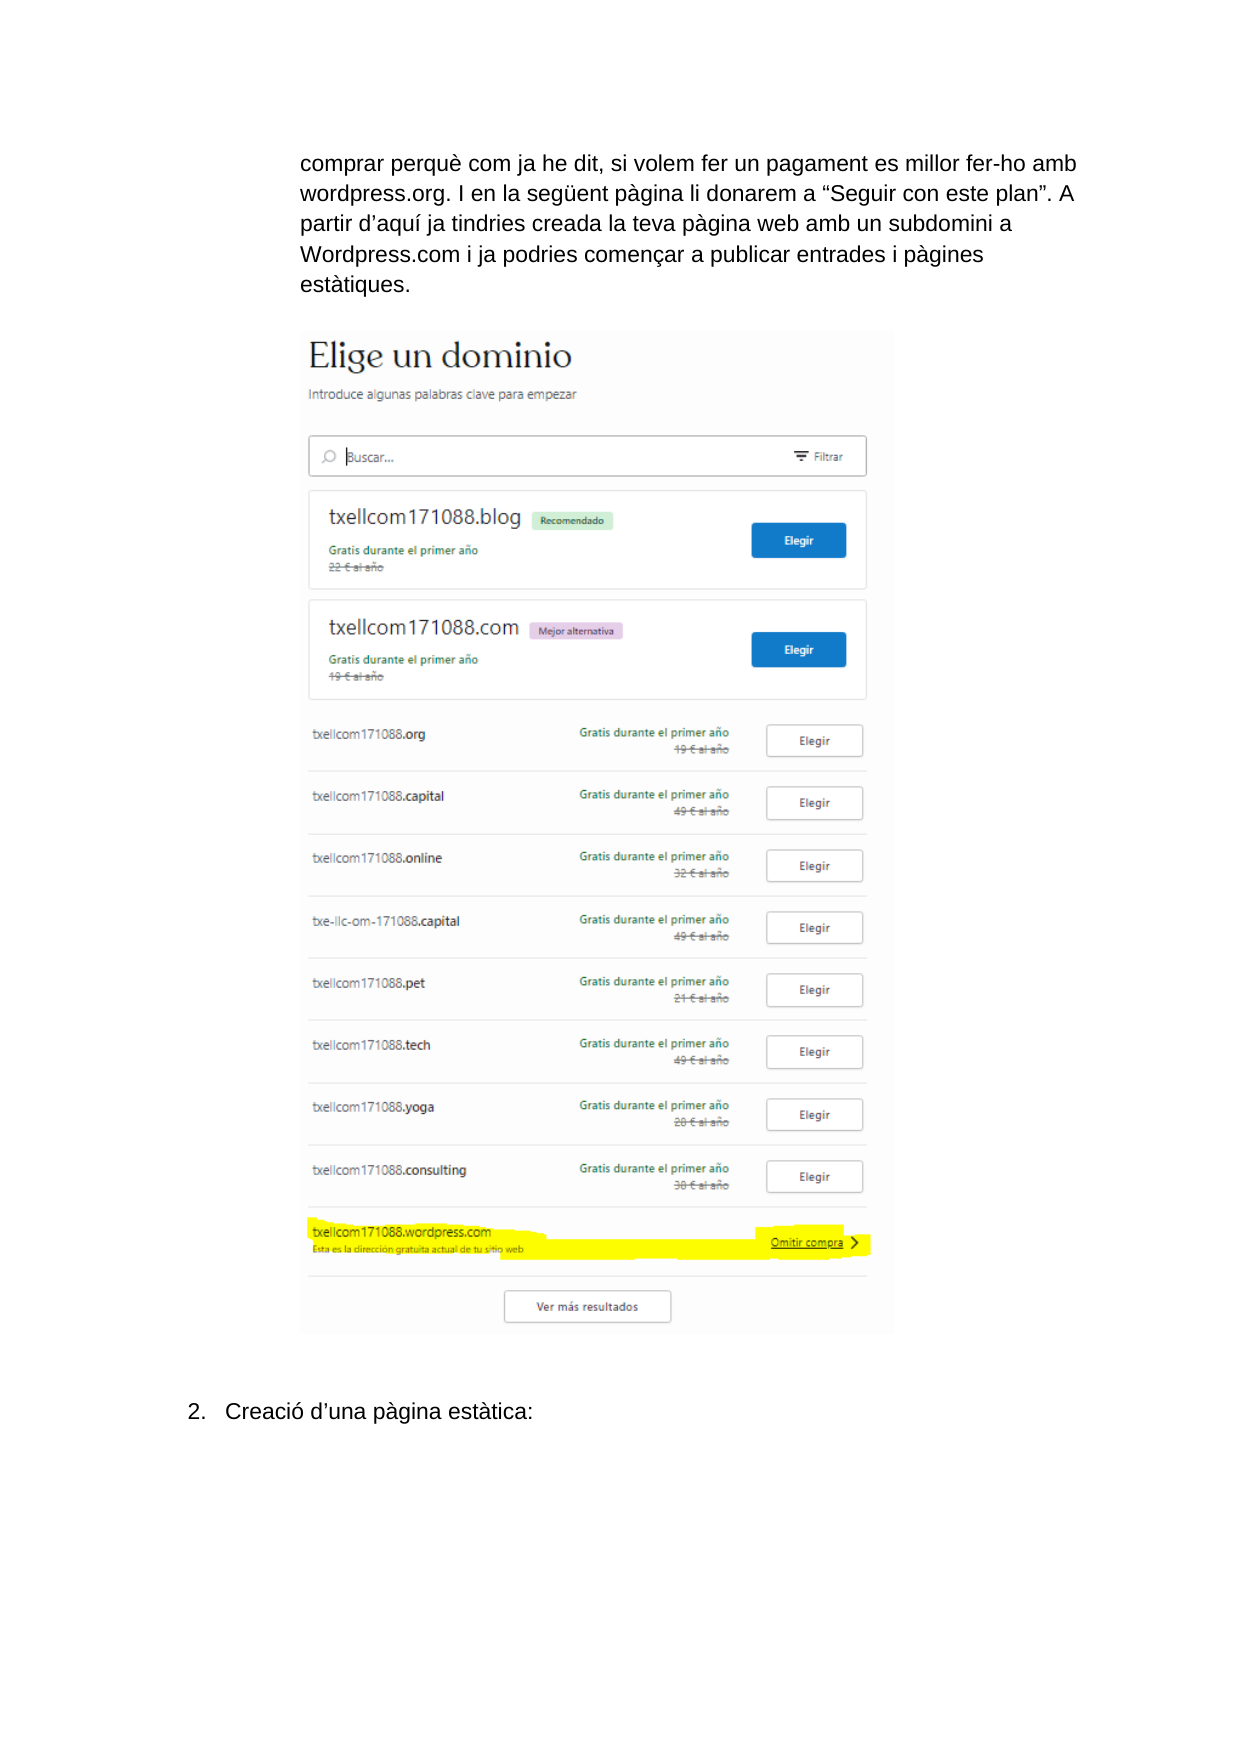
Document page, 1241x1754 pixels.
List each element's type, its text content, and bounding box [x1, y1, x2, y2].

picture [300, 331, 895, 1334]
list Creació d’una pàgina estàtica: [187, 1398, 1090, 1424]
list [262, 150, 1090, 297]
